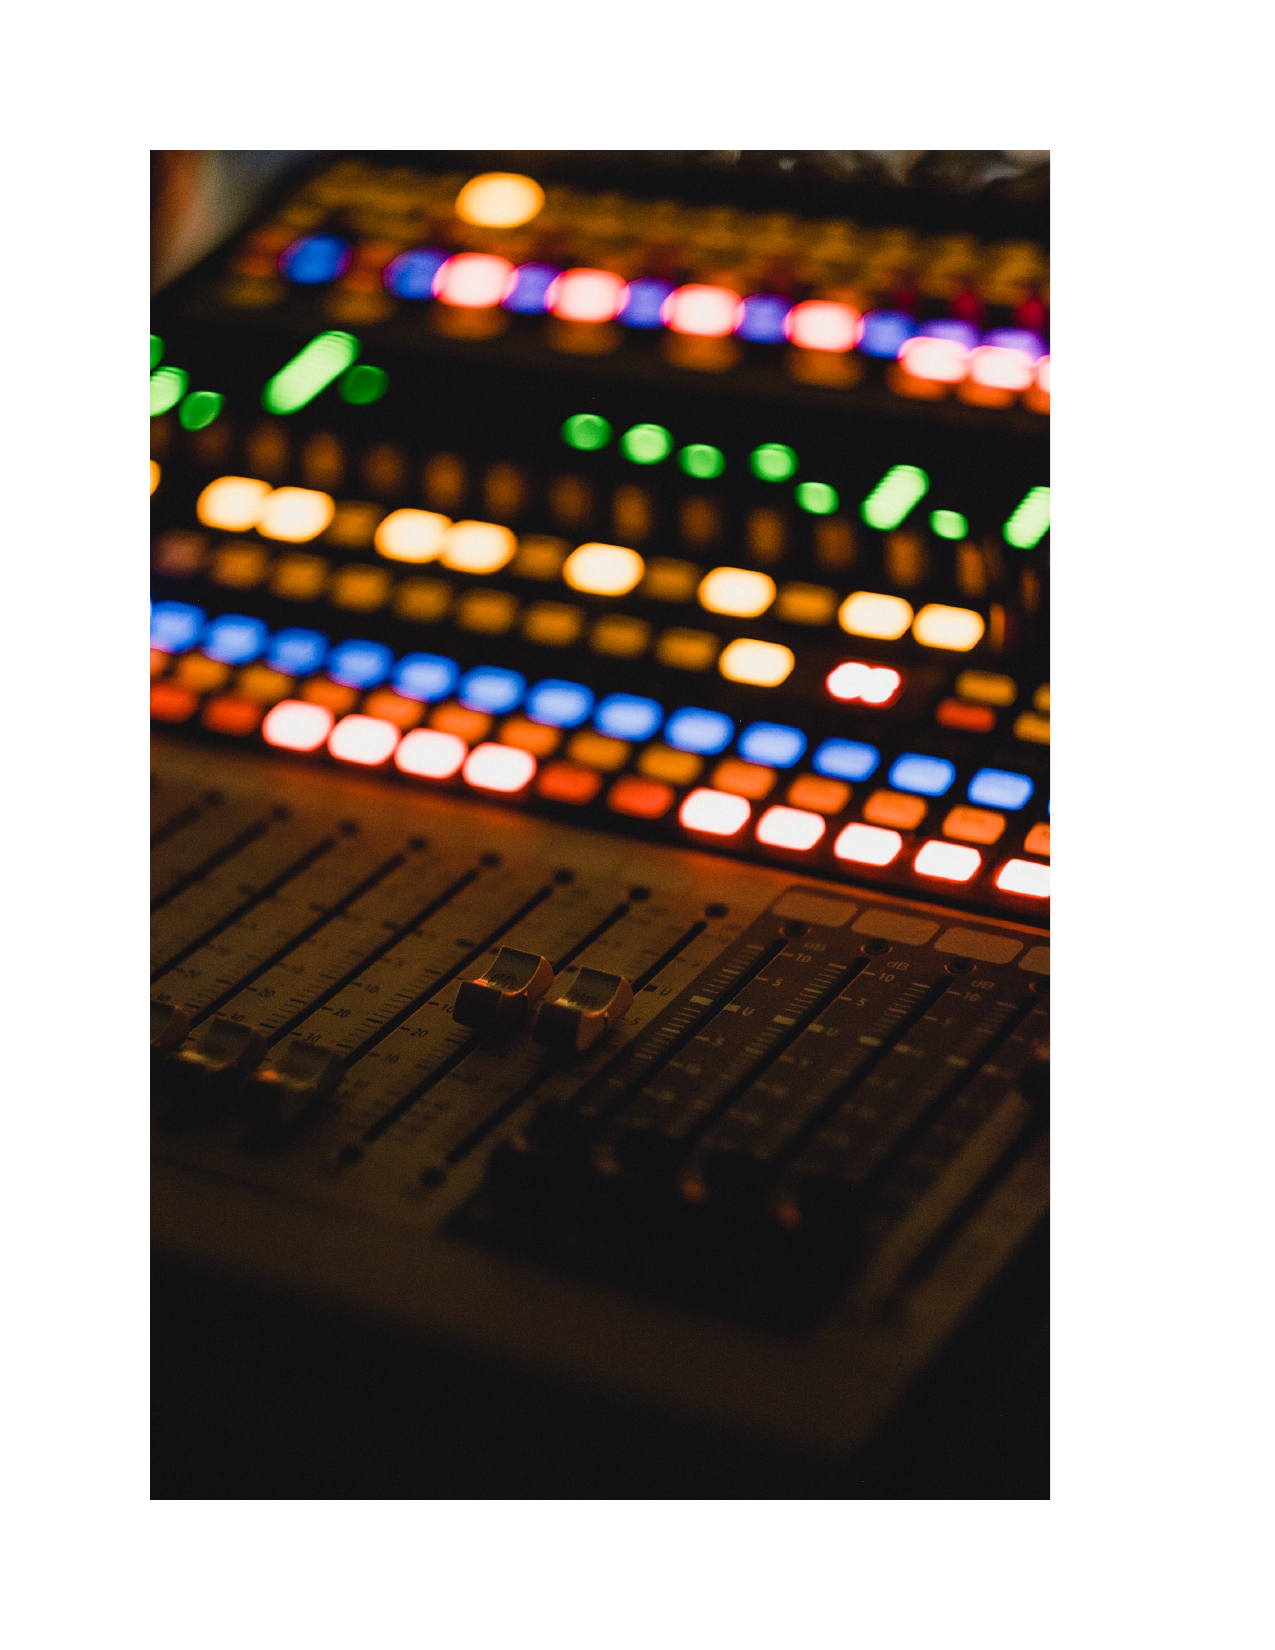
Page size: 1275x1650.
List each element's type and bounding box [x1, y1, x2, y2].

picture [150, 150, 1050, 1500]
